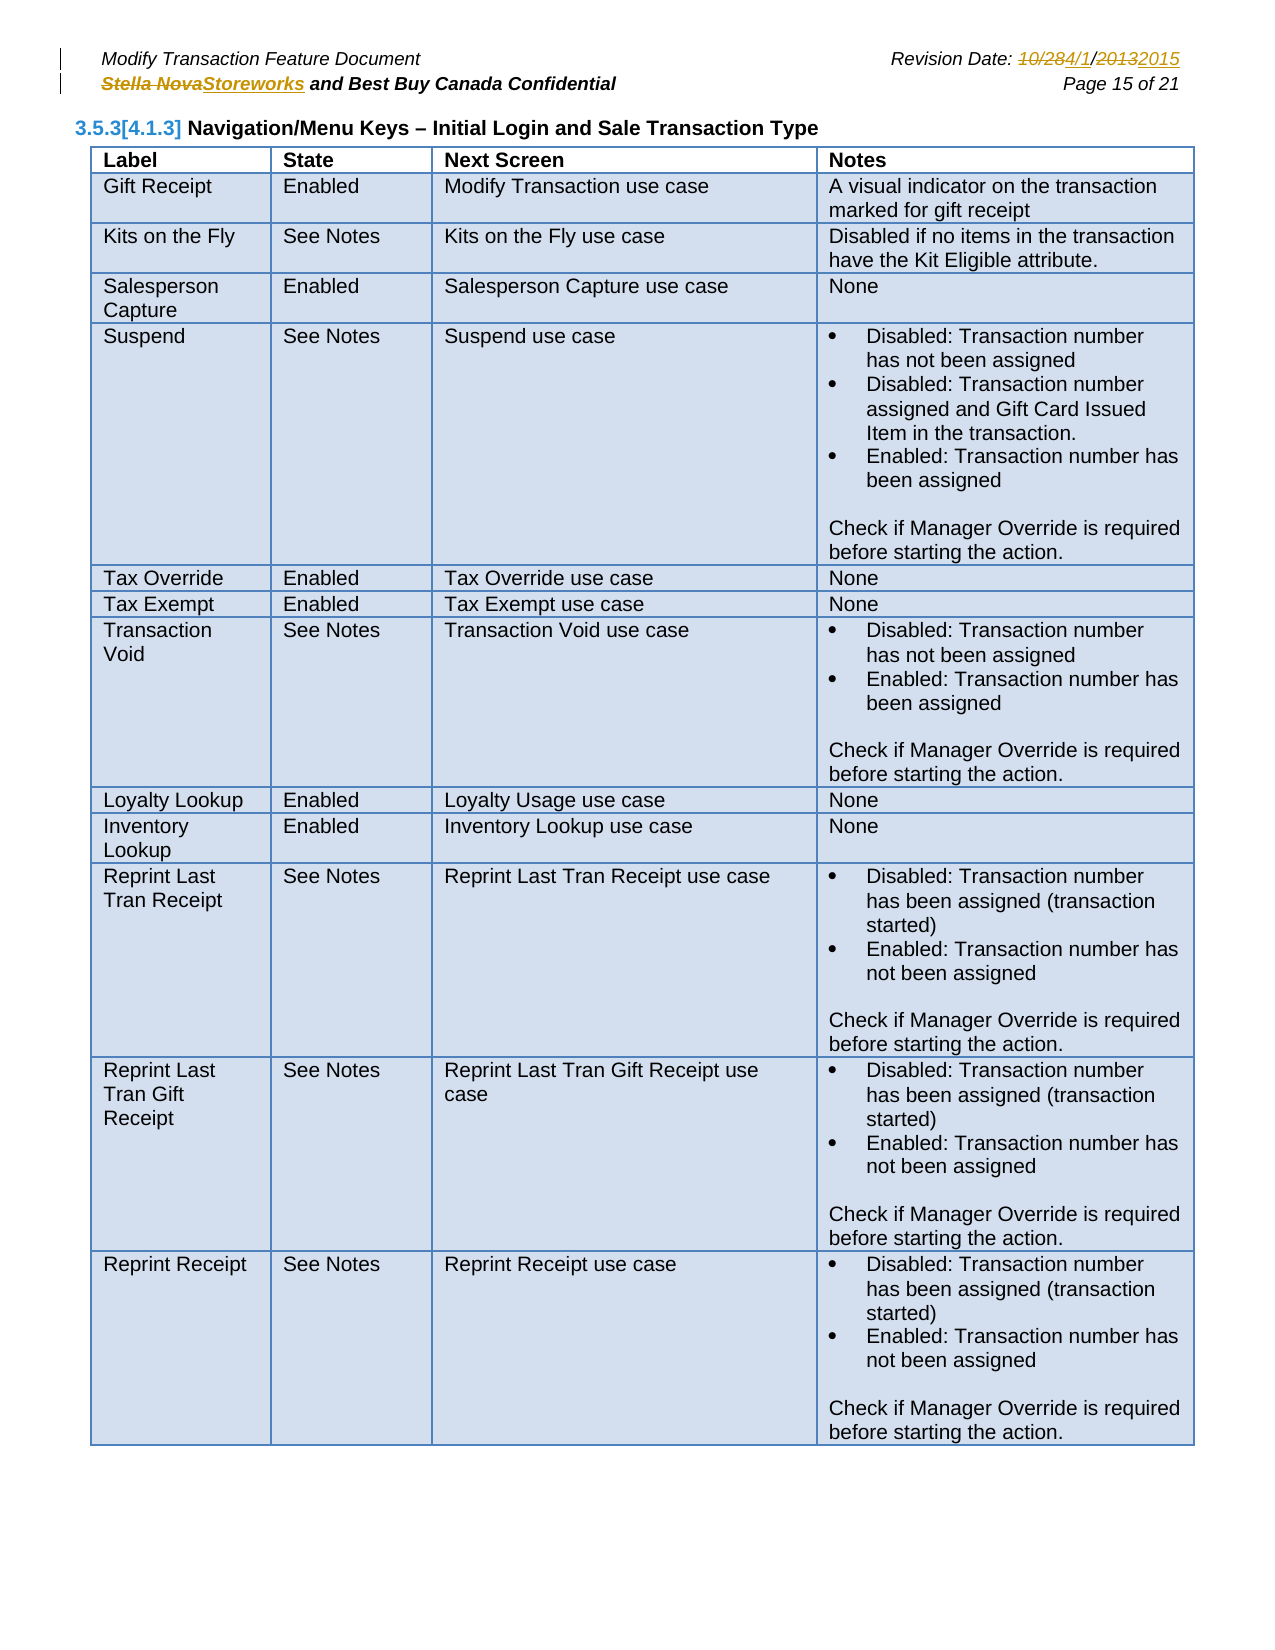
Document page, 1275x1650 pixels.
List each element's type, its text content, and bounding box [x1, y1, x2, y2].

table_cell A visual indicator on the transaction marked for gift receipt [818, 174, 1193, 222]
table_cell Reprint Receipt [92, 1252, 270, 1444]
table_cell Loyalty Lookup [92, 788, 270, 812]
table_header State [272, 148, 431, 172]
table_cell Enabled [272, 174, 431, 222]
table_header Label [92, 148, 270, 172]
table_header Next Screen [433, 148, 816, 172]
table_header Notes [818, 148, 1193, 172]
table_cell Salesperson Capture use case [433, 274, 816, 322]
table_cell Disabled: Transaction number has been assigned (transaction started) Enabled: Transaction number has not been assigned Check if Manager Override is required before starting the action. [818, 1058, 1193, 1250]
subtitle Navigation/Menu Keys – Initial Login and Sale Transaction Type [75, 116, 1200, 140]
table_cell See Notes [272, 618, 431, 786]
table_cell Modify Transaction use case [433, 174, 816, 222]
table_cell Suspend use case [433, 324, 816, 564]
table_cell Disabled if no items in the transaction have the Kit Eligible attribute. [818, 224, 1193, 272]
table_cell See Notes [272, 324, 431, 564]
table_cell None [818, 814, 1193, 862]
table_cell Inventory Lookup use case [433, 814, 816, 862]
table_cell Disabled: Transaction number has been assigned (transaction started) Enabled: Transaction number has not been assigned Check if Manager Override is required before starting the action. [818, 1252, 1193, 1444]
table_cell Transaction Void use case [433, 618, 816, 786]
table_cell Disabled: Transaction number has not been assigned Enabled: Transaction number has been assigned Check if Manager Override is required before starting the action. [818, 618, 1193, 786]
table_cell Enabled [272, 566, 431, 590]
table_cell Enabled [272, 274, 431, 322]
table_cell Suspend [92, 324, 270, 564]
table_cell None [818, 274, 1193, 322]
table_cell None [818, 592, 1193, 616]
table_cell Reprint Receipt use case [433, 1252, 816, 1444]
table_cell None [818, 788, 1193, 812]
table_cell Reprint Last Tran Receipt use case [433, 864, 816, 1056]
table_cell Tax Override [92, 566, 270, 590]
table_cell Tax Exempt use case [433, 592, 816, 616]
table_cell Loyalty Usage use case [433, 788, 816, 812]
table_cell See Notes [272, 224, 431, 272]
table_cell Tax Override use case [433, 566, 816, 590]
table_cell Reprint Last Tran Gift Receipt use case [433, 1058, 816, 1250]
table_cell Enabled [272, 788, 431, 812]
table_cell Kits on the Fly [92, 224, 270, 272]
table_cell See Notes [272, 864, 431, 1056]
table_cell Transaction Void [92, 618, 270, 786]
table_cell Salesperson Capture [92, 274, 270, 322]
table_cell Reprint Last Tran Receipt [92, 864, 270, 1056]
table_cell See Notes [272, 1058, 431, 1250]
table_cell Disabled: Transaction number has been assigned (transaction started) Enabled: Transaction number has not been assigned Check if Manager Override is required before starting the action. [818, 864, 1193, 1056]
table_cell Tax Exempt [92, 592, 270, 616]
table_cell None [818, 566, 1193, 590]
table_cell Enabled [272, 814, 431, 862]
table_cell Gift Receipt [92, 174, 270, 222]
table_cell Inventory Lookup [92, 814, 270, 862]
table_cell Enabled [272, 592, 431, 616]
table_cell Disabled: Transaction number has not been assigned Disabled: Transaction number assigned and Gift Card Issued Item in the transaction. Enabled: Transaction number has been assigned Check if Manager Override is required before starting the action. [818, 324, 1193, 564]
table_cell Kits on the Fly use case [433, 224, 816, 272]
table_cell See Notes [272, 1252, 431, 1444]
table_cell Reprint Last Tran Gift Receipt [92, 1058, 270, 1250]
